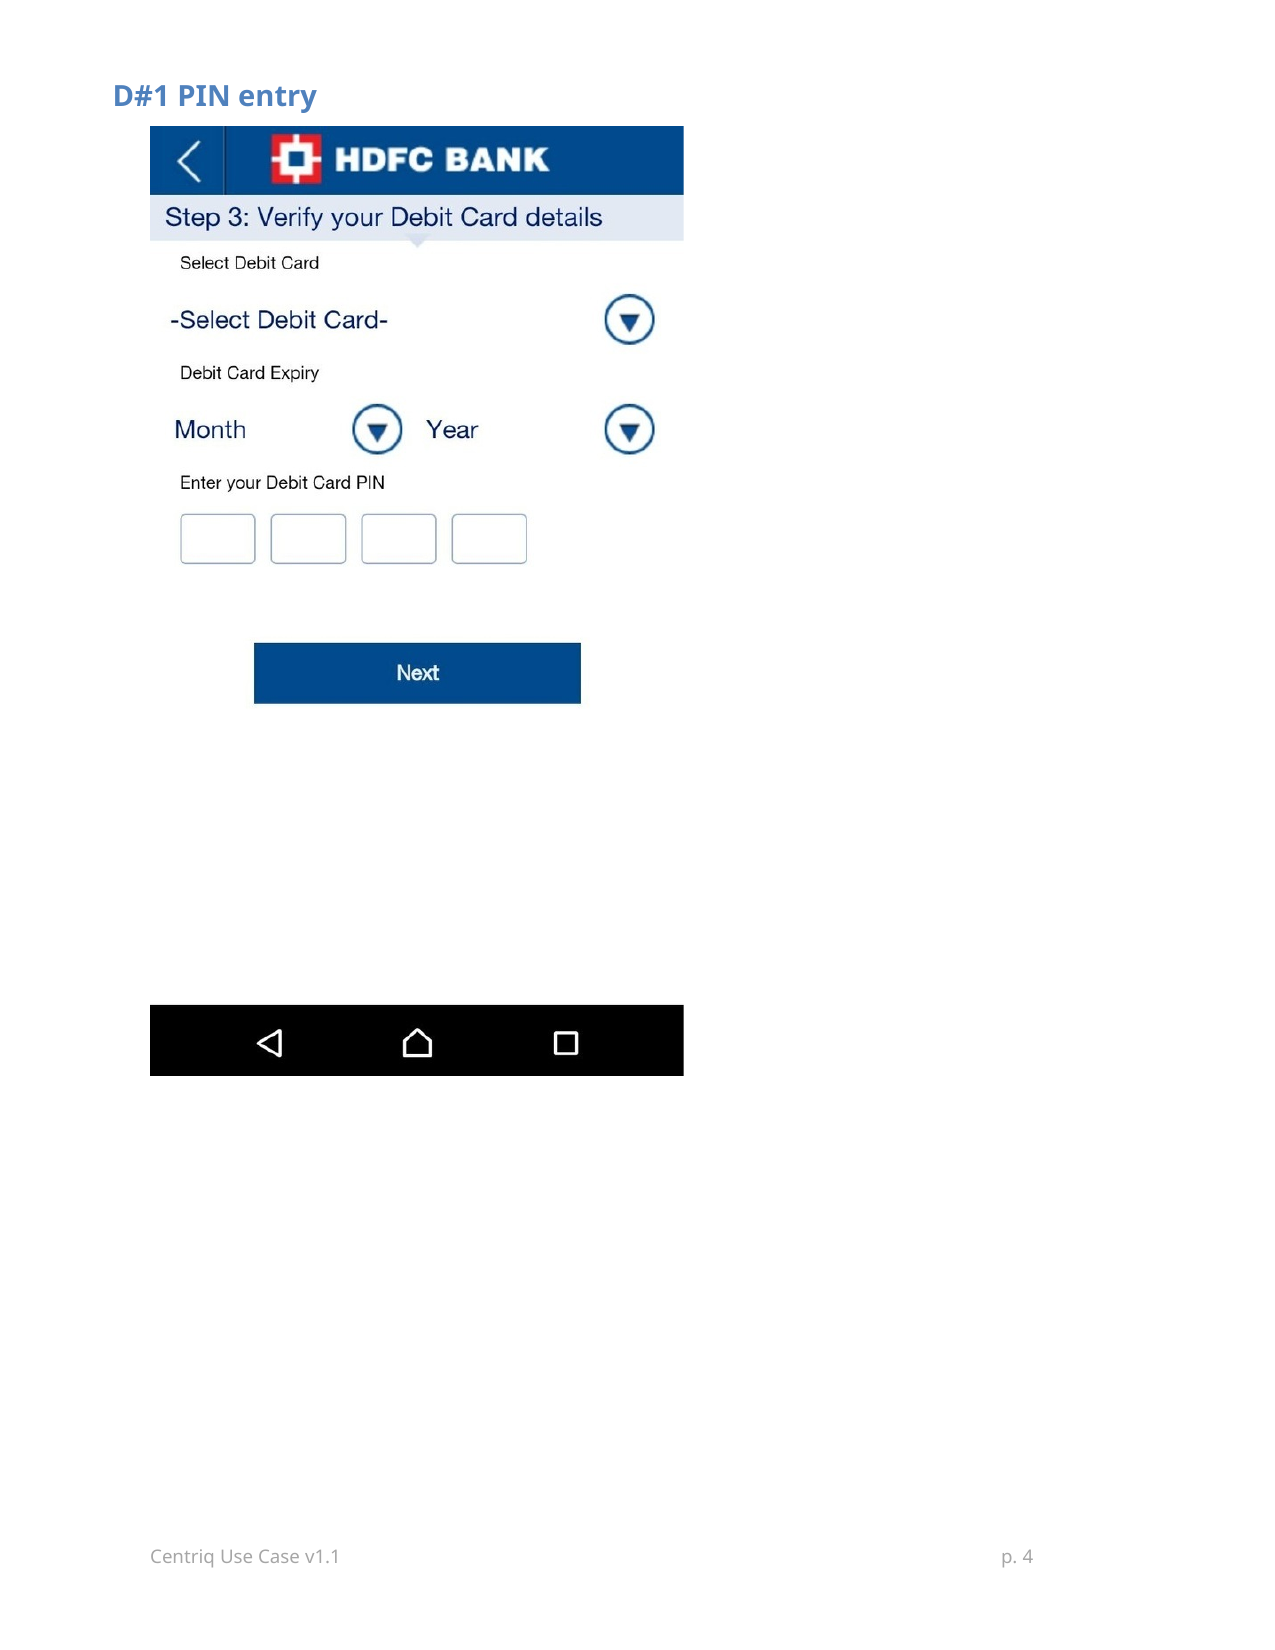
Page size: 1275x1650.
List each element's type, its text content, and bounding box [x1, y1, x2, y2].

picture [150, 126, 684, 1076]
subtitle D#1 PIN entry [112, 75, 1136, 115]
